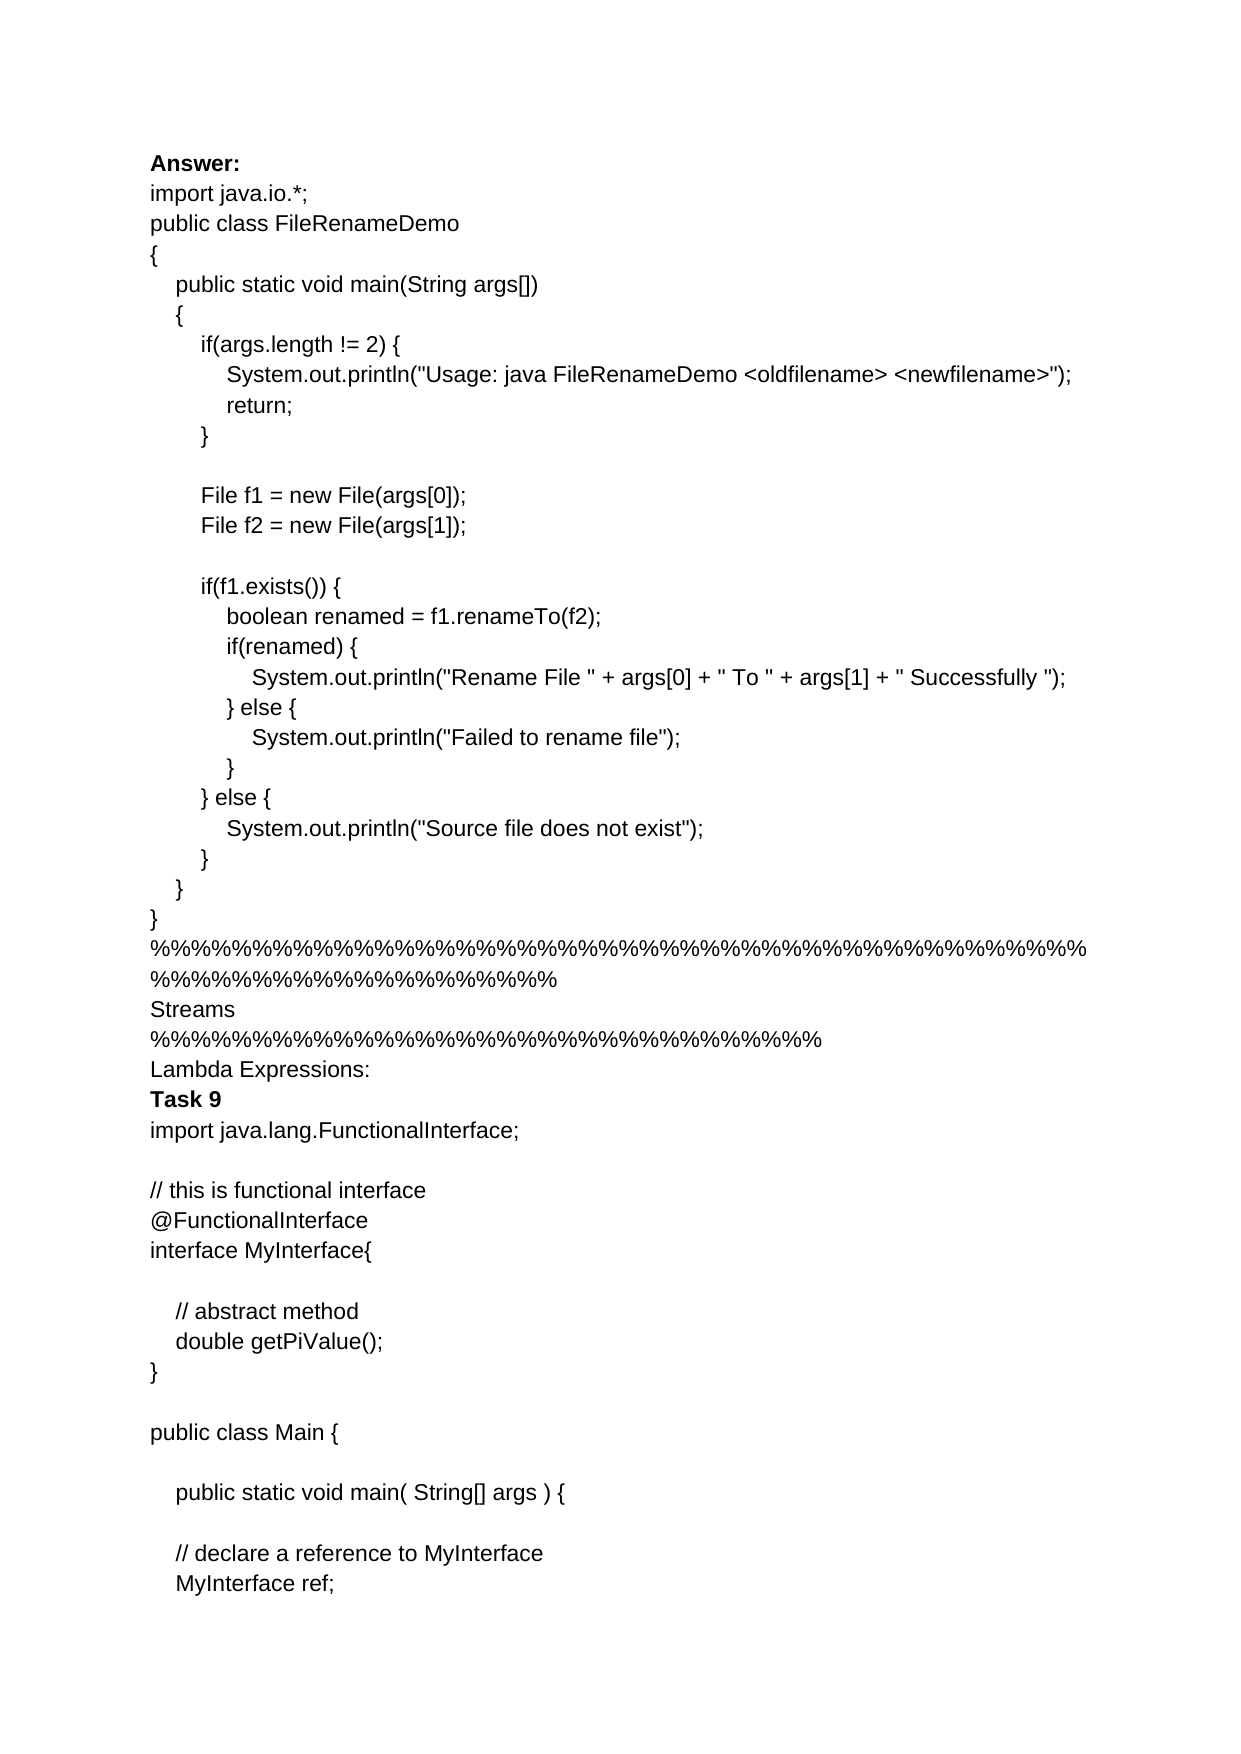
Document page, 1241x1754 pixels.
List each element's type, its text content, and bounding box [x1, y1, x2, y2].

text Answer: [150, 150, 1090, 176]
text interface MyInterface{ [150, 1237, 1090, 1264]
text if(renamed) { [150, 633, 1090, 660]
text System.out.println("Source file does not exist"); [150, 814, 1090, 841]
text File f2 = new File(args[1]); [150, 512, 1090, 539]
text System.out.println("Failed to rename file"); [150, 724, 1090, 750]
text System.out.println("Usage: java FileRenameDemo <oldfilename> <newfilename>"); [150, 361, 1090, 388]
text System.out.println("Rename File " + args[0] + " To " + args[1] + " Successfully "); [150, 663, 1090, 690]
text if(args.length != 2) { [150, 331, 1090, 358]
text Task 9 [150, 1086, 1090, 1113]
text } [150, 845, 1090, 871]
text if(f1.exists()) { [150, 573, 1090, 599]
text // declare a reference to MyInterface [150, 1539, 1090, 1566]
text { [150, 301, 1090, 327]
text return; [150, 392, 1090, 418]
text double getPiValue(); [150, 1328, 1090, 1354]
text } else { [150, 694, 1090, 720]
text } [150, 422, 1090, 448]
text public class Main { [150, 1419, 1090, 1445]
text MyInterface ref; [150, 1570, 1090, 1596]
text @FunctionalInterface [150, 1207, 1090, 1234]
text public class FileRenameDemo [150, 210, 1090, 237]
text public static void main( String[] args ) { [150, 1479, 1090, 1506]
text boolean renamed = f1.renameTo(f2); [150, 603, 1090, 629]
text } [150, 905, 1090, 932]
text import java.lang.FunctionalInterface; [150, 1117, 1090, 1143]
text Lambda Expressions: [150, 1056, 1090, 1083]
text import java.io.*; [150, 180, 1090, 207]
text } [150, 875, 1090, 901]
text // this is functional interface [150, 1177, 1090, 1203]
text %%%%%%%%%%%%%%%%%%%%%%%%%%%%%%%%%%%%%%%%%%%%%%%%%%%%%%%%%%%%%%%%%% Streams %%%%%%%%%%%%%%%%%%%%%%%%%%%%%%%%% [150, 935, 1090, 1052]
text { [150, 241, 1090, 267]
text } [150, 754, 1090, 781]
text } [150, 1358, 1090, 1385]
text File f1 = new File(args[0]); [150, 482, 1090, 509]
text } else { [150, 784, 1090, 811]
text // abstract method [150, 1298, 1090, 1324]
text public static void main(String args[]) [150, 271, 1090, 297]
